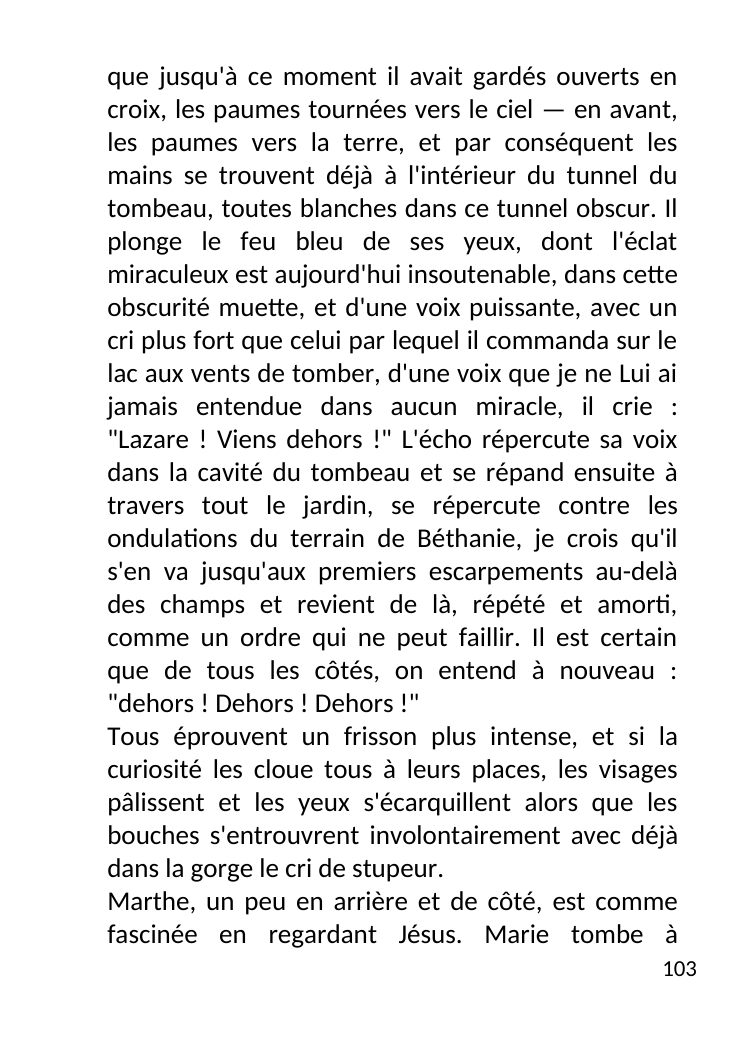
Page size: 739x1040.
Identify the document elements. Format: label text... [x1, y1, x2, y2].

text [107, 884, 678, 951]
text Tous éprouvent un frisson plus intense, et si la curiosité les cloue tous à leurs places, les visages pâlissent et les yeux s'écarquillent alors que les bouches s'entrouvrent involontairement avec déjà dans la gorge le cri de stupeur. [107, 719, 678, 884]
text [107, 59, 678, 719]
